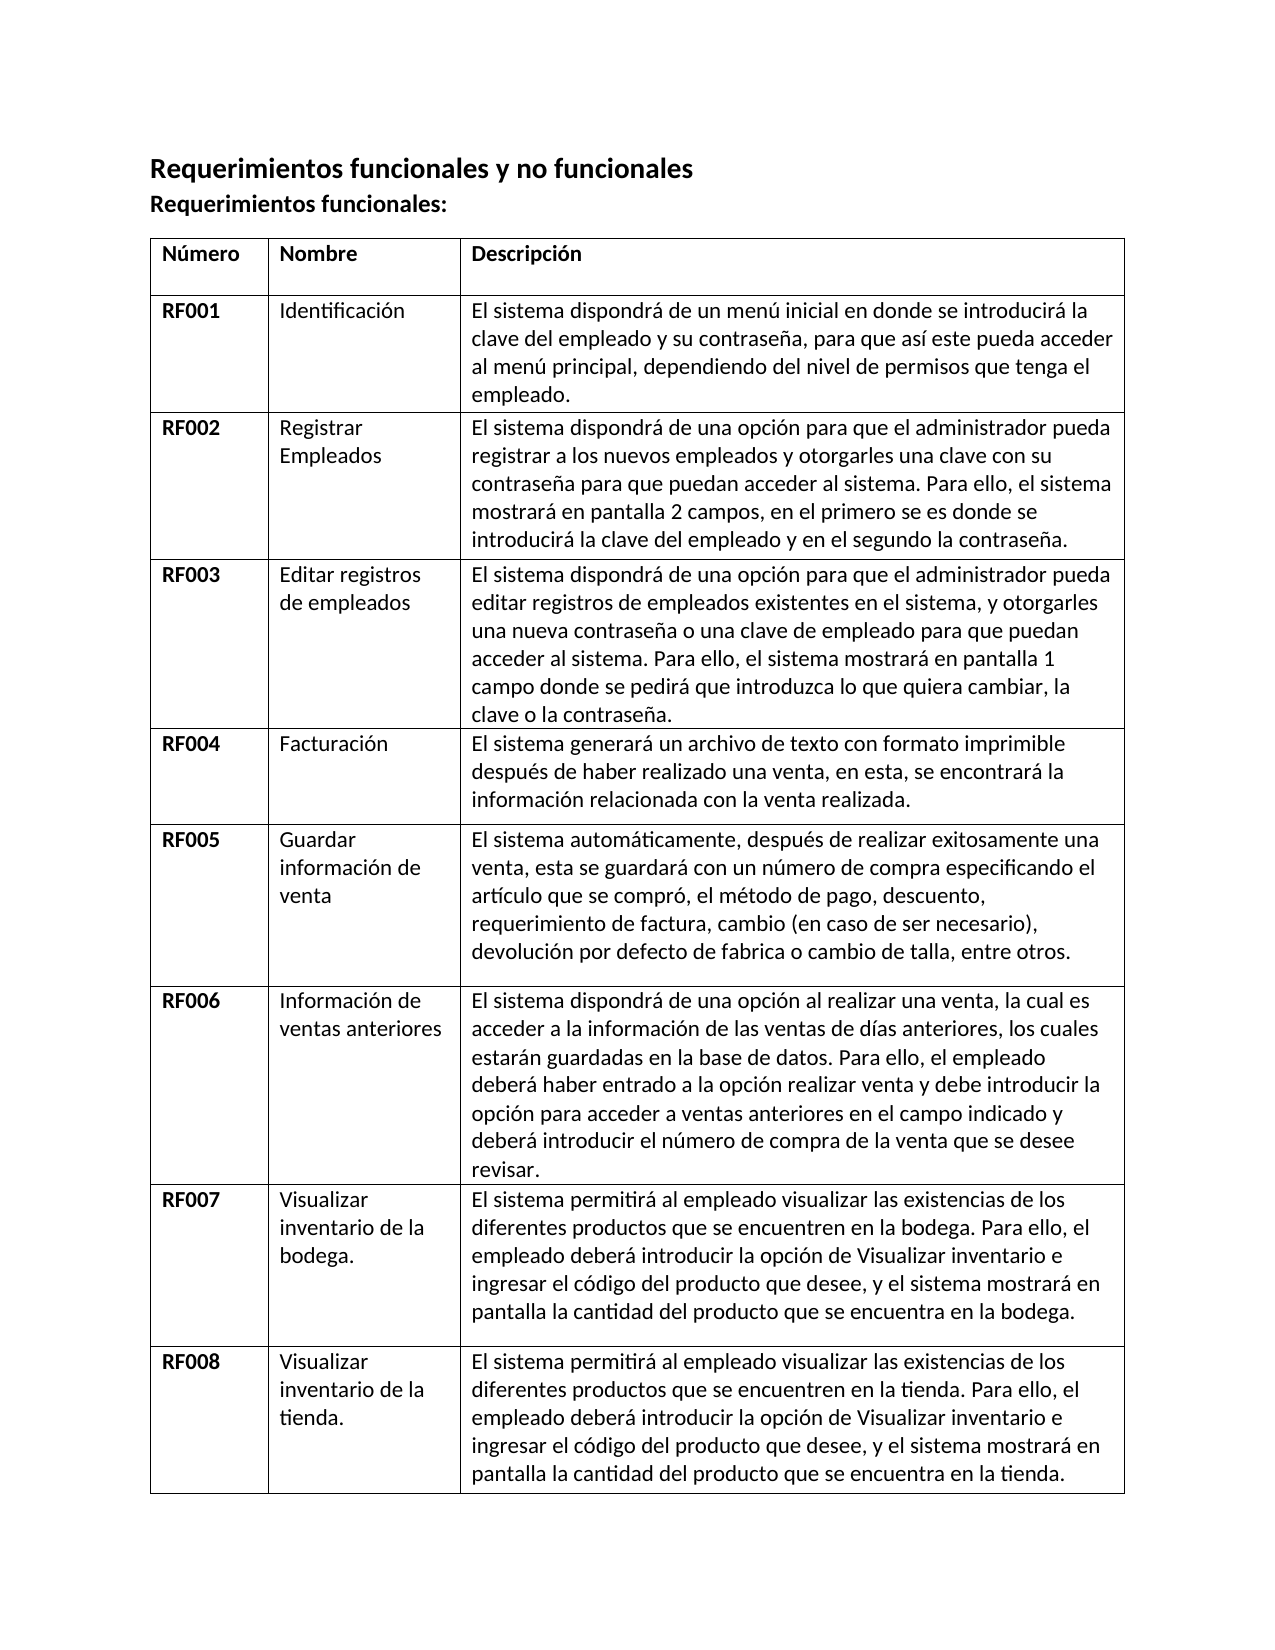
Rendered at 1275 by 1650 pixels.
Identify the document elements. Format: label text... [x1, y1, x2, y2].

table_header Descripción [461, 239, 1124, 295]
table_cell El sistema permitirá al empleado visualizar las existencias de los diferentes productos que se encuentren en la bodega. Para ello, el empleado deberá introducir la opción de Visualizar inventario e ingresar el código del producto que desee, y el sistema mostrará en pantalla la cantidad del producto que se encuentra en la bodega. [461, 1185, 1124, 1346]
text Requerimientos funcionales y no funcionales Requerimientos funcionales: [150, 150, 1125, 218]
table_cell El sistema dispondrá de una opción al realizar una venta, la cual es acceder a la información de las ventas de días anteriores, los cuales estarán guardadas en la base de datos. Para ello, el empleado deberá haber entrado a la opción realizar venta y debe introducir la opción para acceder a ventas anteriores en el campo indicado y deberá introducir el número de compra de la venta que se desee revisar. [461, 987, 1124, 1184]
table_cell RF001 [151, 296, 268, 412]
table_cell RF006 [151, 987, 268, 1184]
table_header Número [151, 239, 268, 295]
table_cell Visualizar inventario de la tienda. [269, 1347, 460, 1492]
table_cell Facturación [269, 729, 460, 824]
table_cell RF004 [151, 729, 268, 824]
table_cell Visualizar inventario de la bodega. [269, 1185, 460, 1346]
table_header Nombre [269, 239, 460, 295]
table_cell Guardar información de venta [269, 825, 460, 986]
table_cell RF002 [151, 413, 268, 559]
table_cell Registrar Empleados [269, 413, 460, 559]
table_cell RF008 [151, 1347, 268, 1492]
table_cell Identificación [269, 296, 460, 412]
table_cell El sistema dispondrá de una opción para que el administrador pueda registrar a los nuevos empleados y otorgarles una clave con su contraseña para que puedan acceder al sistema. Para ello, el sistema mostrará en pantalla 2 campos, en el primero se es donde se introducirá la clave del empleado y en el segundo la contraseña. [461, 413, 1124, 559]
table_cell RF007 [151, 1185, 268, 1346]
table_cell El sistema permitirá al empleado visualizar las existencias de los diferentes productos que se encuentren en la tienda. Para ello, el empleado deberá introducir la opción de Visualizar inventario e ingresar el código del producto que desee, y el sistema mostrará en pantalla la cantidad del producto que se encuentra en la tienda. [461, 1347, 1124, 1492]
table_cell El sistema generará un archivo de texto con formato imprimible después de haber realizado una venta, en esta, se encontrará la información relacionada con la venta realizada. [461, 729, 1124, 824]
table_cell Editar registros de empleados [269, 560, 460, 728]
table_cell El sistema dispondrá de un menú inicial en donde se introducirá la clave del empleado y su contraseña, para que así este pueda acceder al menú principal, dependiendo del nivel de permisos que tenga el empleado. [461, 296, 1124, 412]
table_cell El sistema dispondrá de una opción para que el administrador pueda editar registros de empleados existentes en el sistema, y otorgarles una nueva contraseña o una clave de empleado para que puedan acceder al sistema. Para ello, el sistema mostrará en pantalla 1 campo donde se pedirá que introduzca lo que quiera cambiar, la clave o la contraseña. [461, 560, 1124, 728]
table_cell RF003 [151, 560, 268, 728]
table_cell El sistema automáticamente, después de realizar exitosamente una venta, esta se guardará con un número de compra especificando el artículo que se compró, el método de pago, descuento, requerimiento de factura, cambio (en caso de ser necesario), devolución por defecto de fabrica o cambio de talla, entre otros. [461, 825, 1124, 986]
table_cell Información de ventas anteriores [269, 987, 460, 1184]
table_cell RF005 [151, 825, 268, 986]
